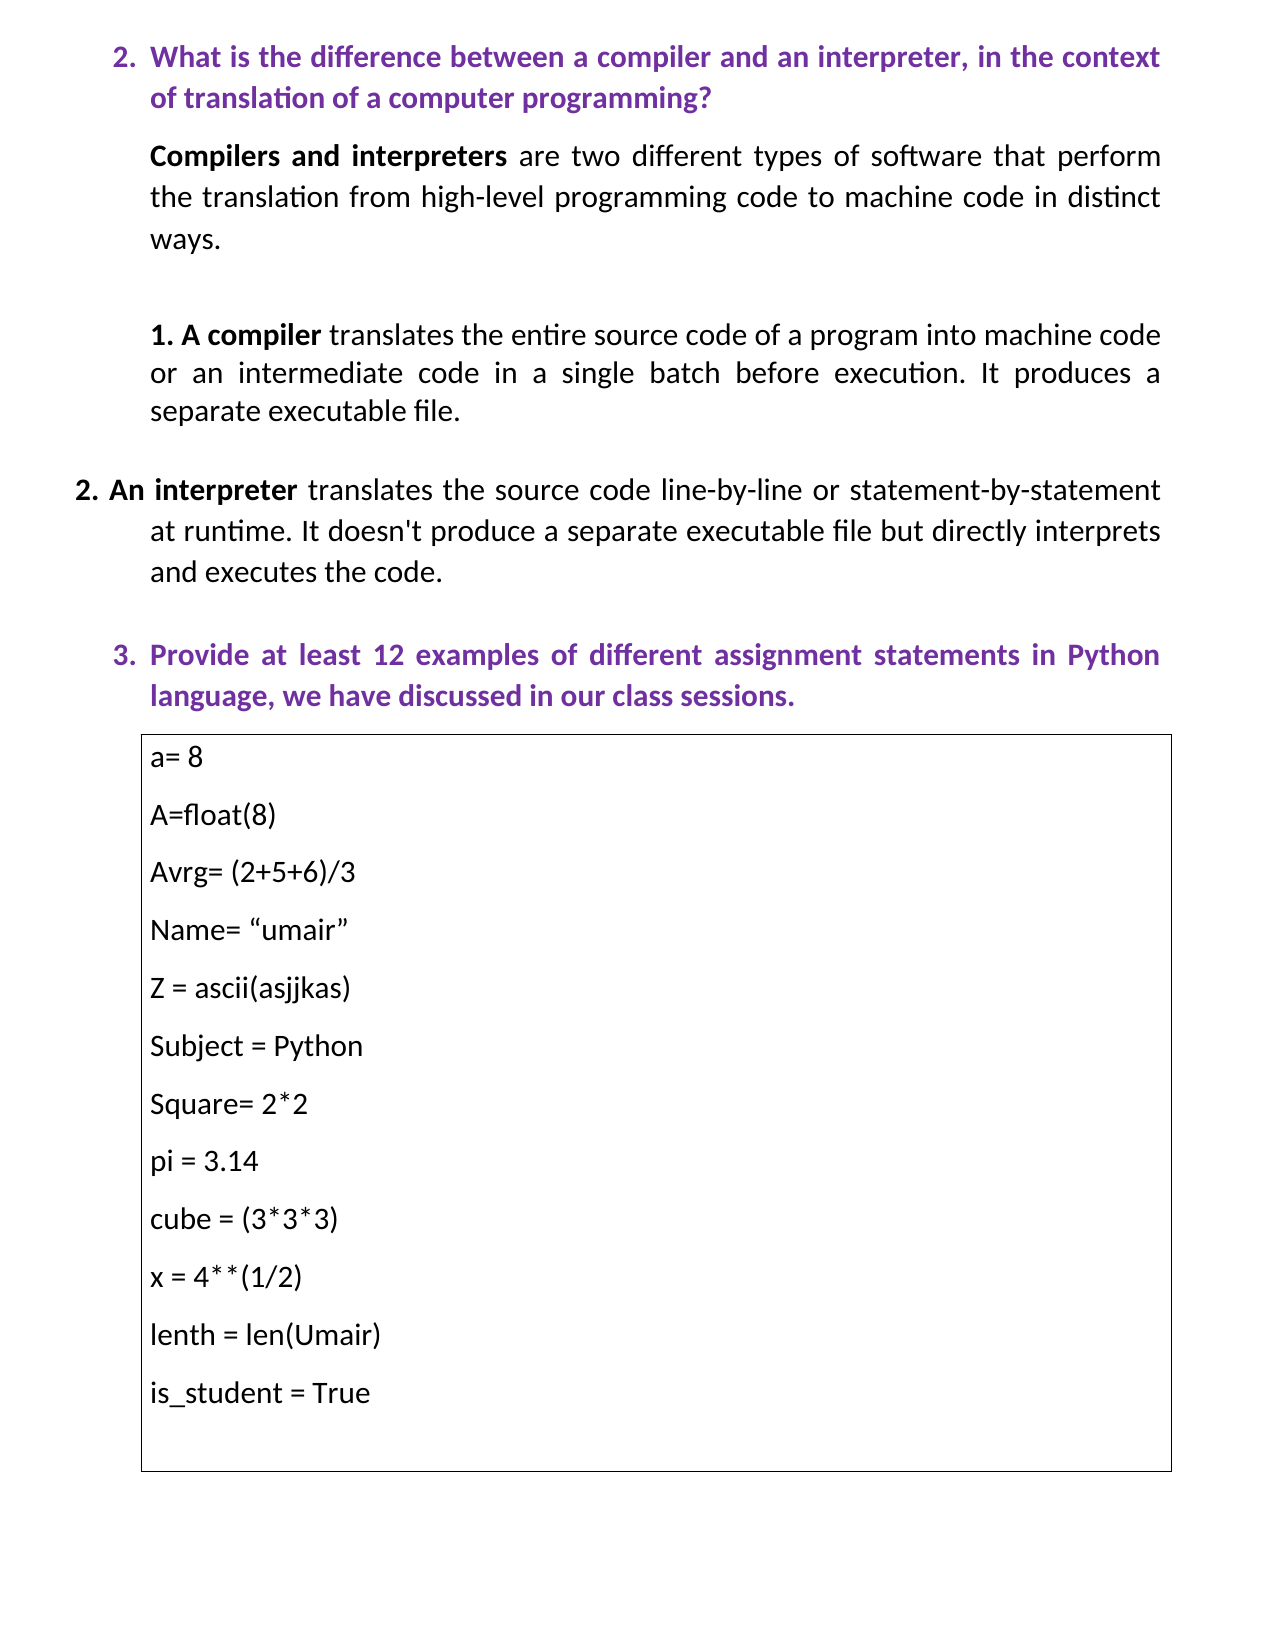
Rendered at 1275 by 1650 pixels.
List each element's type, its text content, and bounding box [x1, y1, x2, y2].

text Compilers and interpreters are two different types of software that perform the translation from high-level programming code to machine code in distinct ways. [150, 136, 1162, 257]
text Subject = Python [142, 1023, 1171, 1064]
text Avrg= (2+5+6)/3 [142, 849, 1171, 891]
text lenth = len(Umair) [142, 1312, 1171, 1353]
list Provide at least 12 examples of different assignment statements in Python language, we have discussed in our class sessions. [112, 635, 1162, 714]
text 2. An interpreter translates the source code line-by-line or statement-by-statement at runtime. It doesn't produce a separate executable file but directly interprets and executes the code. [75, 470, 1162, 591]
text pi = 3.14 [142, 1138, 1171, 1180]
text Square= 2*2 [142, 1081, 1171, 1122]
text x = 4**(1/2) [142, 1254, 1171, 1295]
text Z = ascii(asjjkas) [142, 965, 1171, 1006]
text a= 8 [142, 735, 1171, 775]
list What is the difference between a compiler and an interpreter, in the context of translation of a computer programming? [112, 37, 1162, 117]
text Name= “umair” [142, 907, 1171, 948]
text A=float(8) [142, 792, 1171, 833]
text is_student = True [142, 1370, 1171, 1411]
text cube = (3*3*3) [142, 1196, 1171, 1237]
text 1. A compiler translates the entire source code of a program into machine code or an intermediate code in a single batch before execution. It produces a separate executable file. [150, 315, 1162, 429]
